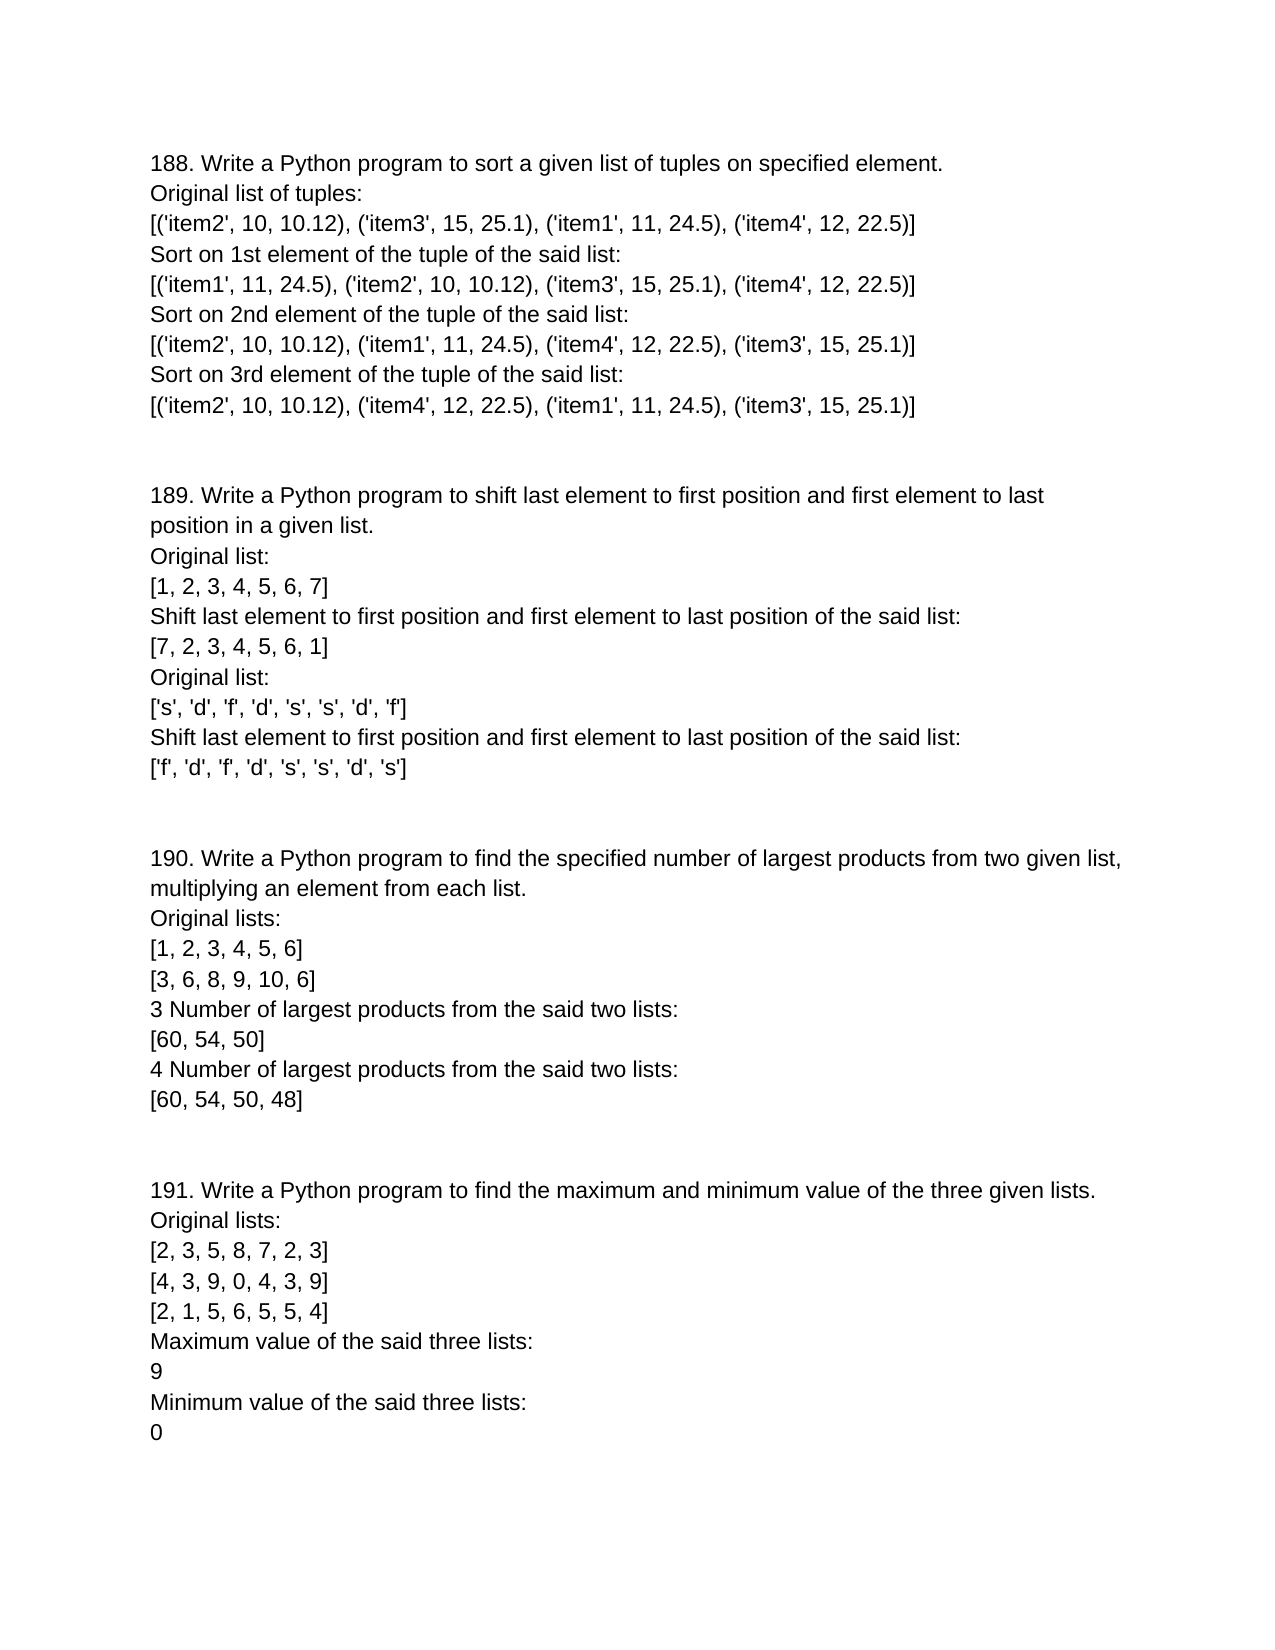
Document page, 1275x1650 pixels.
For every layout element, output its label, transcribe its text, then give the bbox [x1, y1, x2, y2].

text [('item2', 10, 10.12), ('item1', 11, 24.5), ('item4', 12, 22.5), ('item3', 15, 25.1)] [150, 331, 1125, 358]
text [2, 3, 5, 8, 7, 2, 3] [150, 1237, 1125, 1264]
text ['s', 'd', 'f', 'd', 's', 's', 'd', 'f'] [150, 694, 1125, 720]
text Original lists: [150, 1207, 1125, 1234]
text [60, 54, 50] [150, 1026, 1125, 1052]
text [('item2', 10, 10.12), ('item3', 15, 25.1), ('item1', 11, 24.5), ('item4', 12, 22.5)] [150, 210, 1125, 237]
text 9 [150, 1358, 1125, 1385]
text Sort on 1st element of the tuple of the said list: [150, 241, 1125, 267]
text Maximum value of the said three lists: [150, 1328, 1125, 1354]
text [7, 2, 3, 4, 5, 6, 1] [150, 633, 1125, 660]
text Sort on 2nd element of the tuple of the said list: [150, 301, 1125, 327]
text [4, 3, 9, 0, 4, 3, 9] [150, 1268, 1125, 1294]
text Shift last element to first position and first element to last position of the said list: [150, 603, 1125, 629]
text Original list of tuples: [150, 180, 1125, 207]
text Sort on 3rd element of the tuple of the said list: [150, 361, 1125, 388]
text Minimum value of the said three lists: [150, 1388, 1125, 1415]
text 188. Write a Python program to sort a given list of tuples on specified element. [150, 150, 1125, 176]
text ['f', 'd', 'f', 'd', 's', 's', 'd', 's'] [150, 754, 1125, 781]
text Original lists: [150, 905, 1125, 932]
text [('item2', 10, 10.12), ('item4', 12, 22.5), ('item1', 11, 24.5), ('item3', 15, 25.1)] [150, 392, 1125, 418]
text 0 [150, 1419, 1125, 1445]
text 191. Write a Python program to find the maximum and minimum value of the three given lists. [150, 1177, 1125, 1203]
text 3 Number of largest products from the said two lists: [150, 996, 1125, 1022]
text Original list: [150, 543, 1125, 569]
text [('item1', 11, 24.5), ('item2', 10, 10.12), ('item3', 15, 25.1), ('item4', 12, 22.5)] [150, 271, 1125, 297]
text 189. Write a Python program to shift last element to first position and first element to last position in a given list. [150, 482, 1125, 539]
text [2, 1, 5, 6, 5, 5, 4] [150, 1298, 1125, 1324]
text 4 Number of largest products from the said two lists: [150, 1056, 1125, 1083]
text [1, 2, 3, 4, 5, 6, 7] [150, 573, 1125, 599]
text [1, 2, 3, 4, 5, 6] [150, 935, 1125, 962]
text 190. Write a Python program to find the specified number of largest products from two given list, multiplying an element from each list. [150, 845, 1125, 901]
text Shift last element to first position and first element to last position of the said list: [150, 724, 1125, 750]
text [3, 6, 8, 9, 10, 6] [150, 966, 1125, 992]
text [60, 54, 50, 48] [150, 1086, 1125, 1113]
text Original list: [150, 663, 1125, 690]
